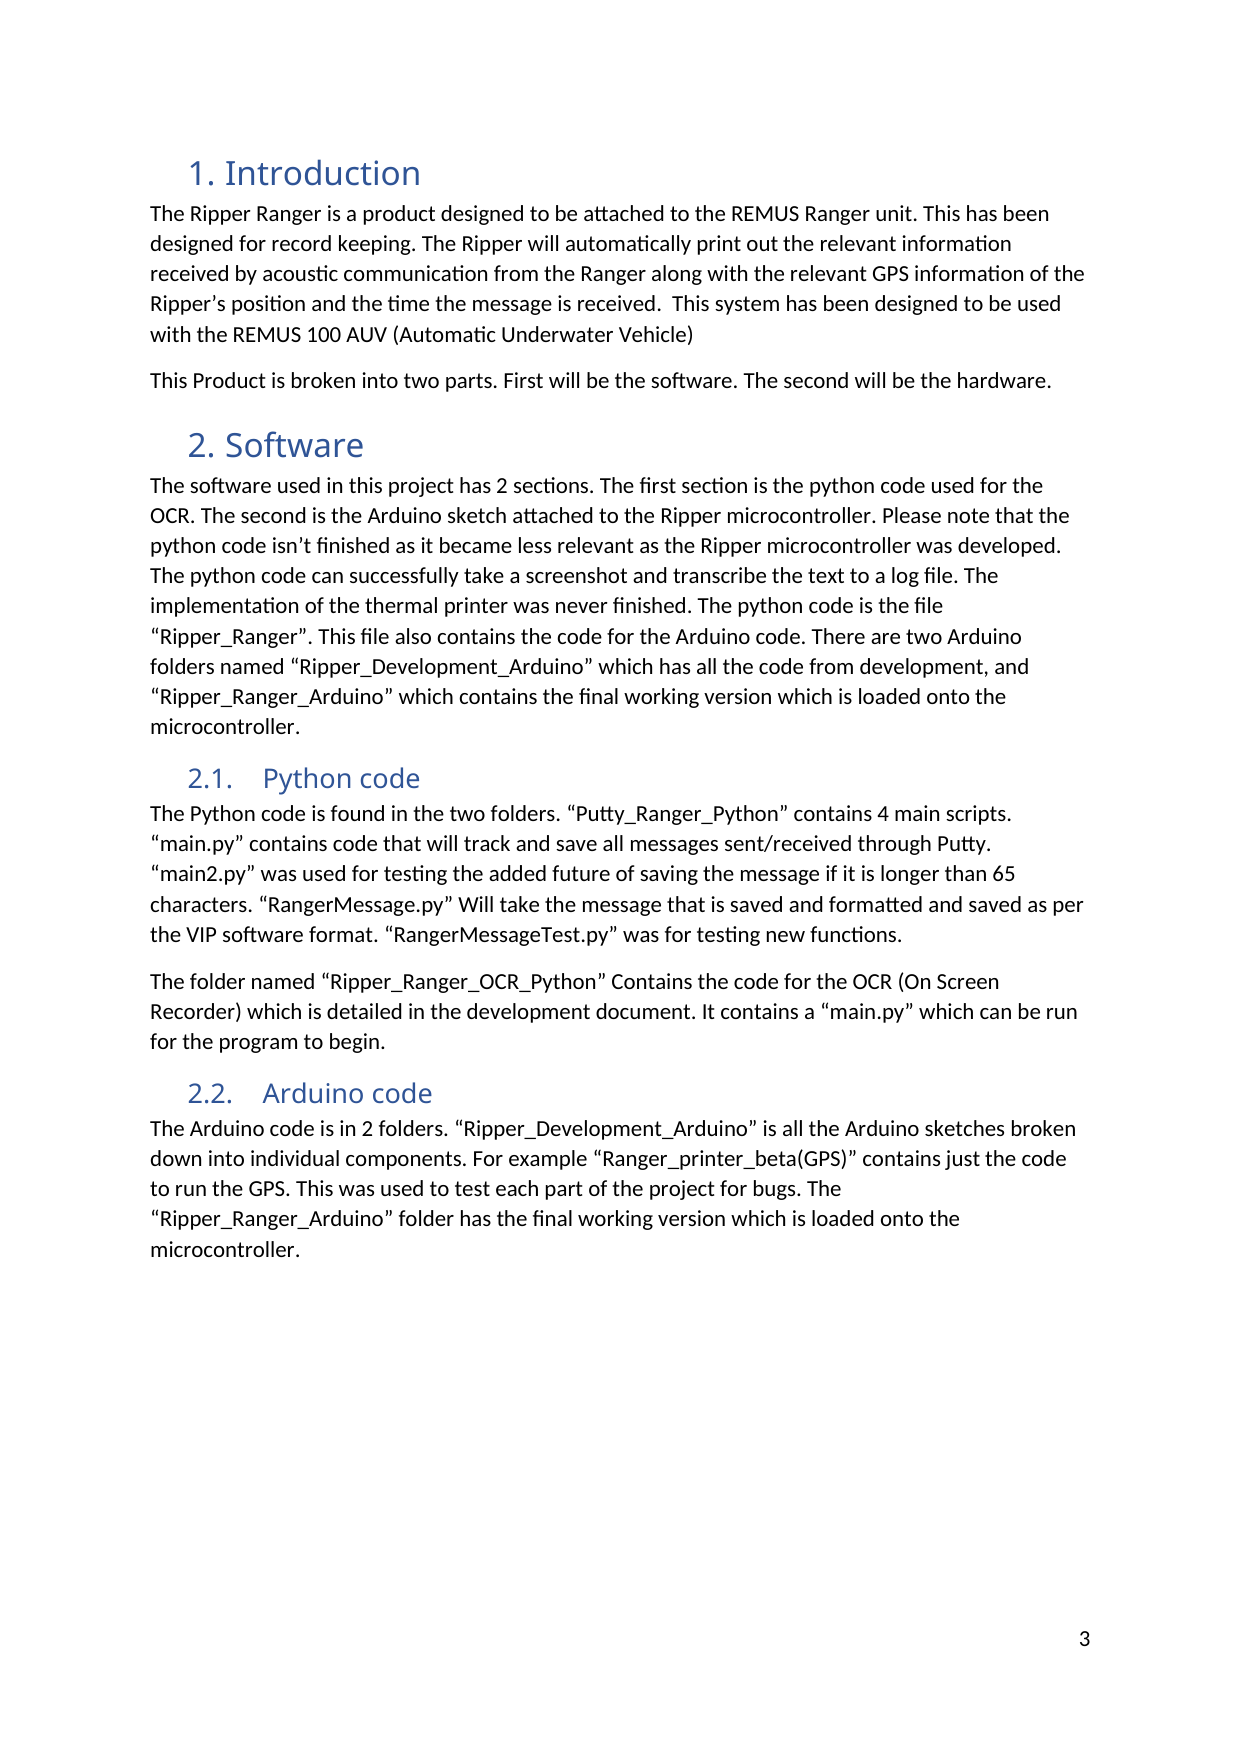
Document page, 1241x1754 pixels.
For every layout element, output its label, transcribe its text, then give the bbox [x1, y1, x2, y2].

text This Product is broken into two parts. First will be the software. The second will be the hardware. [150, 367, 1090, 395]
subtitle Arduino code [187, 1074, 1090, 1111]
text The Ripper Ranger is a product designed to be attached to the REMUS Ranger unit. This has been designed for record keeping. The Ripper will automatically print out the relevant information received by acoustic communication from the Ranger along with the relevant GPS information of the Ripper’s position and the time the message is received. This system has been designed to be used with the REMUS 100 AUV (Automatic Underwater Vehicle) [150, 199, 1090, 348]
subtitle Introduction [187, 150, 1090, 195]
text The Arduino code is in 2 folders. “Ripper_Development_Arduino” is all the Arduino sketches broken down into individual components. For example “Ranger_printer_beta(GPS)” contains just the code to run the GPS. This was used to test each part of the project for bugs. The “Ripper_Ranger_Arduino” folder has the final working version which is loaded onto the microcontroller. [150, 1114, 1090, 1263]
text The folder named “Ripper_Ranger_OCR_Python” Contains the code for the OCR (On Screen Recorder) which is detailed in the development document. It contains a “main.py” which can be run for the program to begin. [150, 967, 1090, 1055]
text The software used in this project has 2 sections. The first section is the python code used for the OCR. The second is the Arduino sketch attached to the Ripper microcontroller. Please note that the python code isn’t finished as it became less relevant as the Ripper microcontroller was developed. The python code can successfully take a screenshot and transcribe the text to a log file. The implementation of the thermal printer was never finished. The python code is the file “Ripper_Ranger”. This file also contains the code for the Arduino code. There are two Arduino folders named “Ripper_Development_Arduino” which has all the code from development, and “Ripper_Ranger_Arduino” which contains the final working version which is loaded onto the microcontroller. [150, 471, 1090, 741]
text The Python code is found in the two folders. “Putty_Ranger_Python” contains 4 main scripts. “main.py” contains code that will track and save all messages sent/received through Putty. “main2.py” was used for testing the added future of saving the message if it is longer than 65 characters. “RangerMessage.py” Will take the message that is saved and formatted and saved as per the VIP software format. “RangerMessageTest.py” was for testing new functions. [150, 799, 1090, 948]
subtitle Software [187, 422, 1090, 467]
subtitle Python code [187, 759, 1090, 796]
